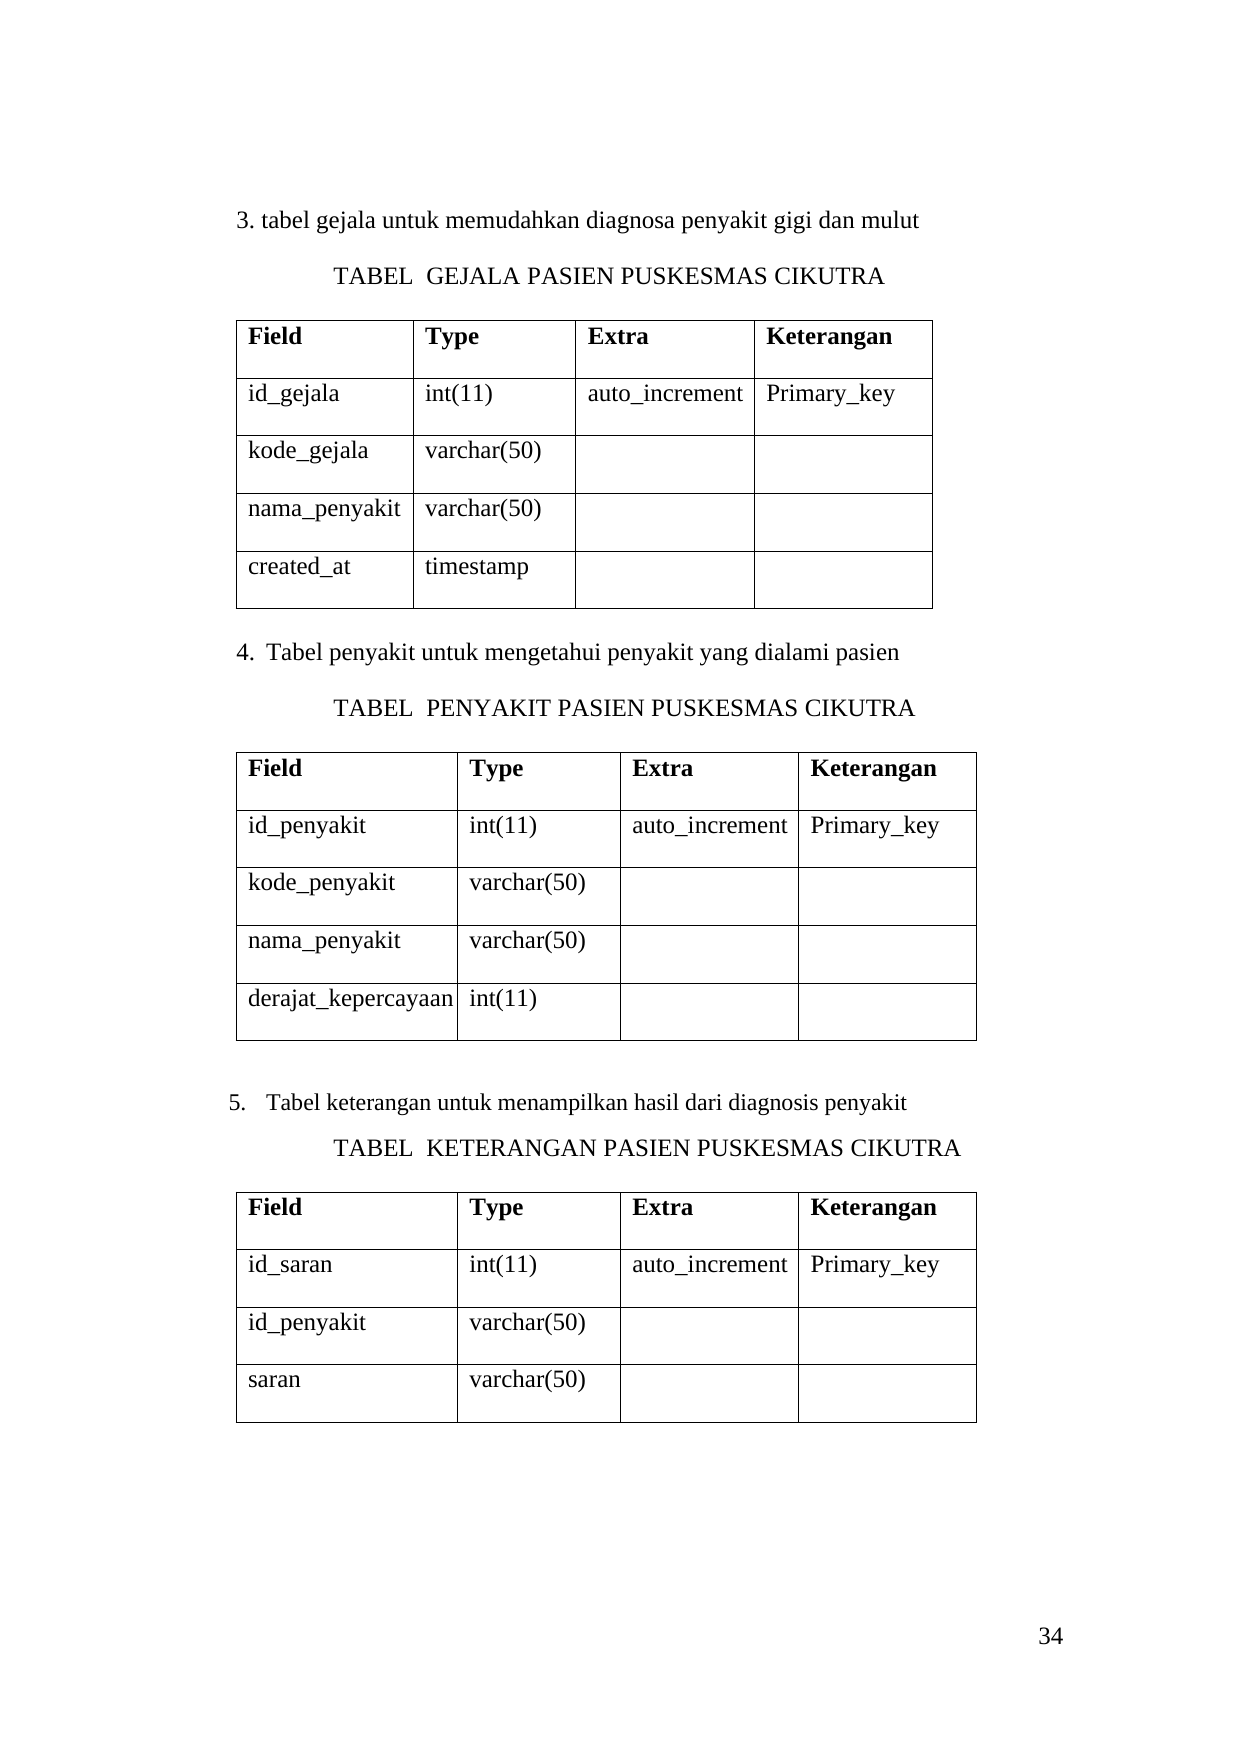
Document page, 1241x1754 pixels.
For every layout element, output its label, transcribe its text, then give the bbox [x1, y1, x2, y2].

table_cell Primary_key [799, 1250, 976, 1307]
table_cell Primary_key [799, 811, 976, 867]
table_cell auto_increment [576, 379, 754, 435]
text TABEL KETERANGAN PASIEN PUSKESMAS CIKUTRA [333, 1134, 1063, 1162]
table_cell int(11) [458, 984, 620, 1040]
table_cell derajat_kepercayaan [237, 984, 457, 1040]
list Tabel penyakit untuk mengetahui penyakit yang dialami pasien [236, 638, 1063, 666]
table_cell [755, 436, 932, 493]
text TABEL PENYAKIT PASIEN PUSKESMAS CIKUTRA [333, 694, 1063, 723]
table_cell varchar(50) [458, 1308, 620, 1364]
table_cell varchar(50) [414, 494, 575, 551]
table_cell [755, 552, 932, 608]
table_header Field [237, 753, 457, 810]
table_cell int(11) [414, 379, 575, 435]
table_cell [799, 984, 976, 1040]
table_cell int(11) [458, 1250, 620, 1307]
table_cell int(11) [458, 811, 620, 867]
table_header Field [237, 1193, 457, 1249]
table_cell [799, 1365, 976, 1422]
table_cell varchar(50) [458, 1365, 620, 1422]
table_cell saran [237, 1365, 457, 1422]
table_cell id_penyakit [237, 811, 457, 867]
table_header Keterangan [799, 1193, 976, 1249]
table_header Type [458, 753, 620, 810]
table_cell [755, 494, 932, 551]
table_cell auto_increment [621, 1250, 798, 1307]
table_cell [576, 552, 754, 608]
table_cell Primary_key [755, 379, 932, 435]
text 3. tabel gejala untuk memudahkan diagnosa penyakit gigi dan mulut [236, 206, 1063, 234]
table_cell kode_gejala [237, 436, 413, 493]
table_cell [621, 868, 798, 925]
table_header Extra [621, 753, 798, 810]
table_cell [799, 1308, 976, 1364]
list Tabel keterangan untuk menampilkan hasil dari diagnosis penyakit [228, 1088, 1063, 1115]
table_header Keterangan [755, 321, 932, 378]
table_header Type [414, 321, 575, 378]
table_cell auto_increment [621, 811, 798, 867]
table_cell nama_penyakit [237, 926, 457, 983]
table_header Type [458, 1193, 620, 1249]
text TABEL GEJALA PASIEN PUSKESMAS CIKUTRA [333, 262, 1063, 291]
table_cell [576, 436, 754, 493]
table_cell [621, 926, 798, 983]
table_cell nama_penyakit [237, 494, 413, 551]
table_cell [576, 494, 754, 551]
table_cell id_gejala [237, 379, 413, 435]
table_cell timestamp [414, 552, 575, 608]
table_header Field [237, 321, 413, 378]
table_cell varchar(50) [458, 868, 620, 925]
table_cell kode_penyakit [237, 868, 457, 925]
table_cell [799, 868, 976, 925]
table_cell created_at [237, 552, 413, 608]
table_cell [621, 984, 798, 1040]
table_cell id_penyakit [237, 1308, 457, 1364]
table_cell varchar(50) [458, 926, 620, 983]
table_cell [621, 1365, 798, 1422]
table_header Extra [576, 321, 754, 378]
table_cell id_saran [237, 1250, 457, 1307]
table_header Keterangan [799, 753, 976, 810]
table_cell varchar(50) [414, 436, 575, 493]
table_cell [799, 926, 976, 983]
table_cell [621, 1308, 798, 1364]
table_header Extra [621, 1193, 798, 1249]
